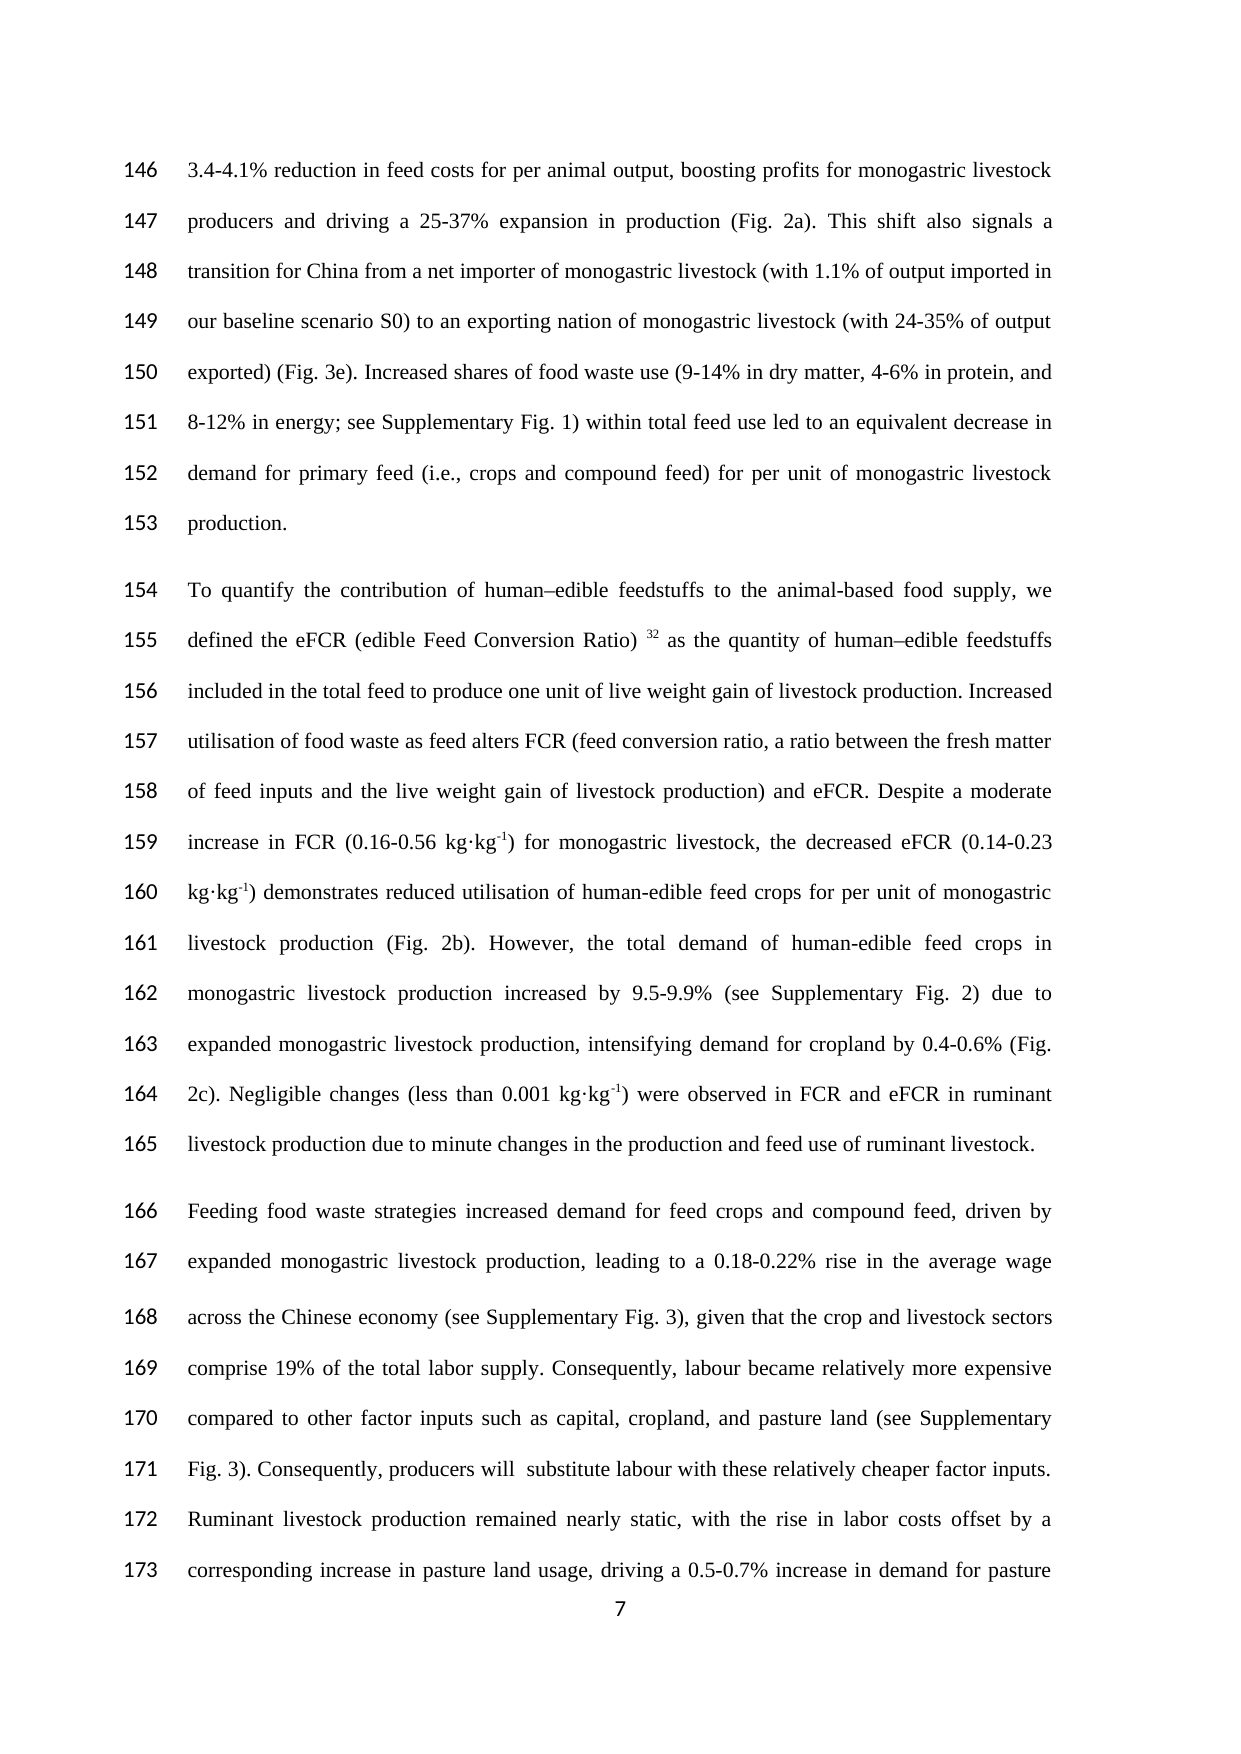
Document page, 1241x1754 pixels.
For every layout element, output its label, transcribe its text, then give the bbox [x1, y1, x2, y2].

text To quantify the contribution of human–edible feedstuffs to the animal-based food supply, we defined the eFCR (edible Feed Conversion Ratio) 32 as the quantity of human–edible feedstuffs included in the total feed to produce one unit of live weight gain of livestock production. Increased utilisation of food waste as feed alters FCR (feed conversion ratio, a ratio between the fresh matter of feed inputs and the live weight gain of livestock production) and eFCR. Despite a moderate increase in FCR (0.16-0.56 kg·kg-1) for monogastric livestock, the decreased eFCR (0.14-0.23 kg·kg-1) demonstrates reduced utilisation of human-edible feed crops for per unit of monogastric livestock production (Fig. 2b). However, the total demand of human-edible feed crops in monogastric livestock production increased by 9.5-9.9% (see Supplementary Fig. 2) due to expanded monogastric livestock production, intensifying demand for cropland by 0.4-0.6% (Fig. 2c). Negligible changes (less than 0.001 kg·kg-1) were observed in FCR and eFCR in ruminant livestock production due to minute changes in the production and feed use of ruminant livestock. [187, 577, 1053, 1157]
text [187, 157, 1053, 535]
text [187, 1198, 1053, 1582]
